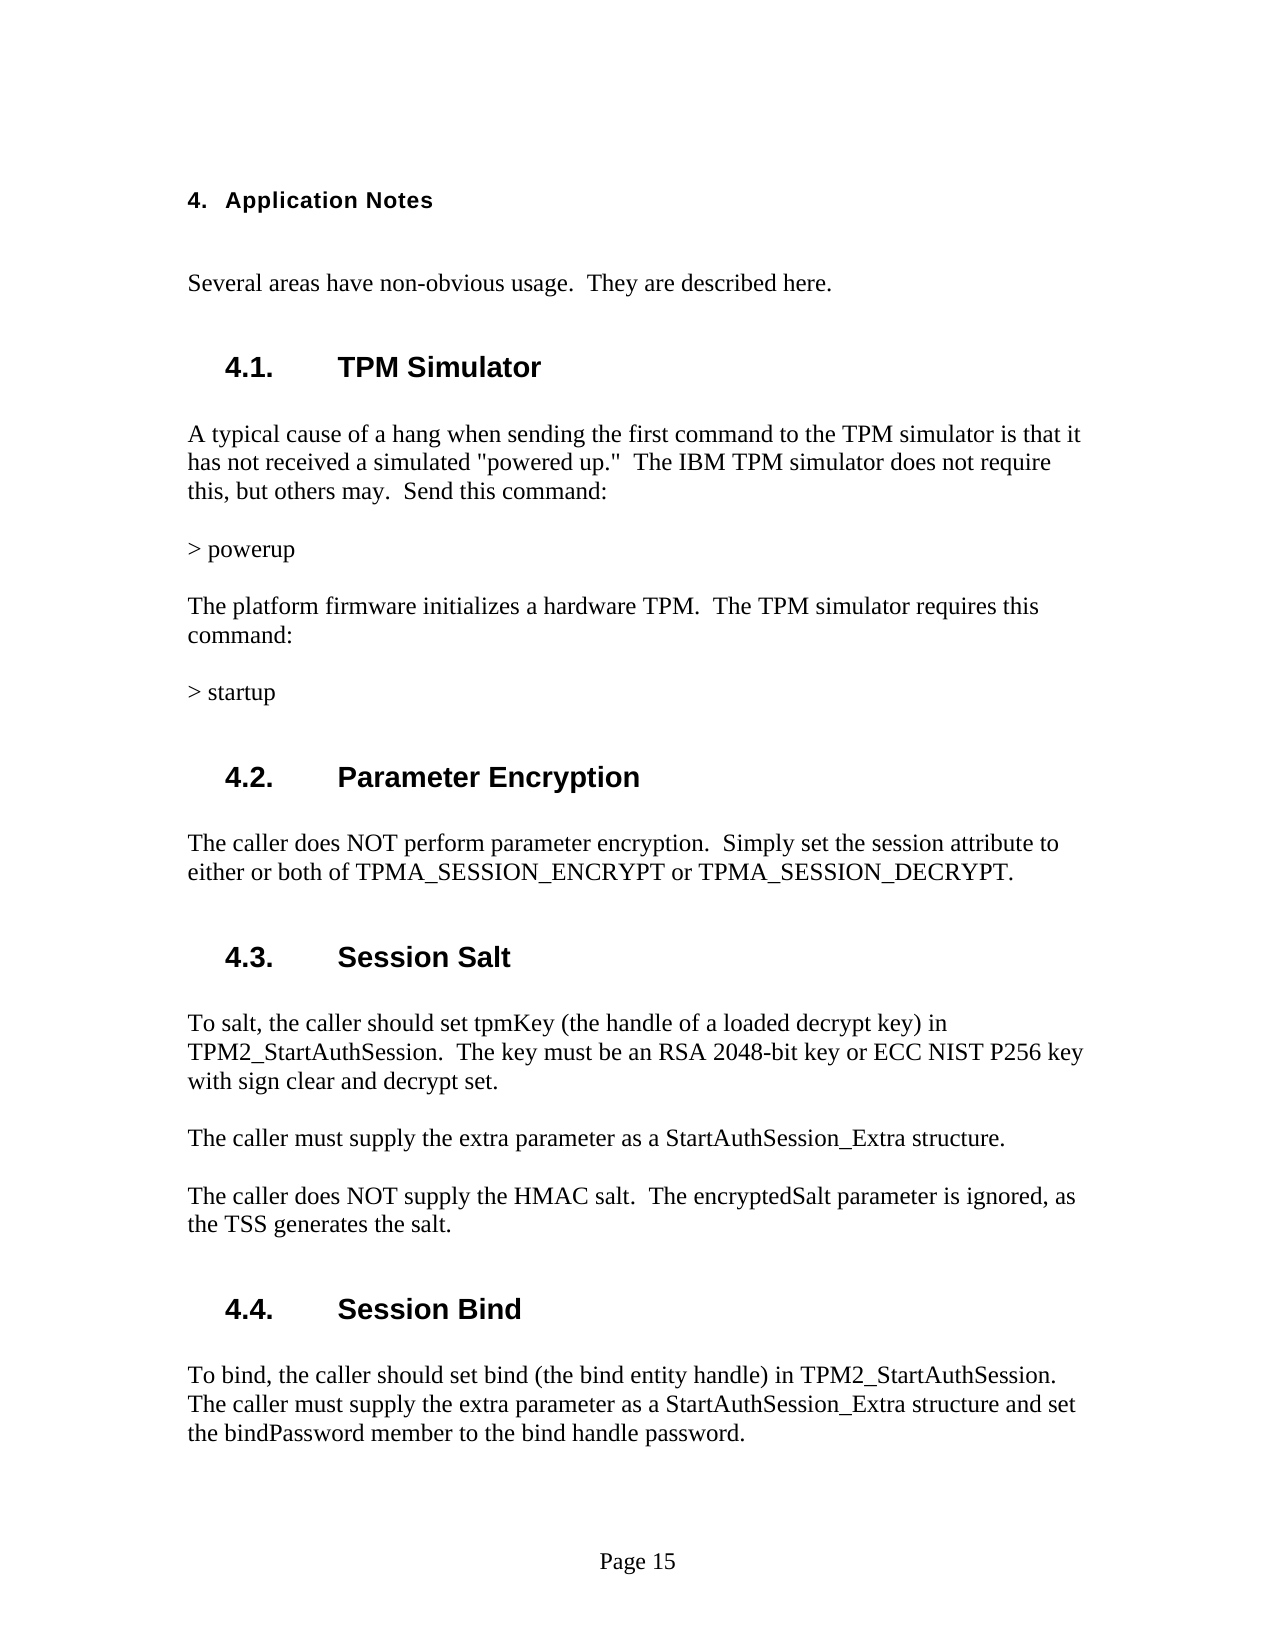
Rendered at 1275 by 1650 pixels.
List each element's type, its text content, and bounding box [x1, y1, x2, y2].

text The caller does NOT supply the HMAC salt. The encryptedSalt parameter is ignored, as the TSS generates the salt. [187, 1181, 1087, 1238]
text The platform firmware initializes a hardware TPM. The TPM simulator requires this command: [187, 591, 1087, 649]
subtitle TPM Simulator [225, 350, 1087, 384]
subtitle Application Notes [187, 187, 1087, 214]
subtitle Session Salt [225, 940, 1087, 973]
text > powerup [187, 534, 1087, 562]
text The caller does NOT perform parameter encryption. Simply set the session attribute to either or both of TPMA_SESSION_ENCRYPT or TPMA_SESSION_DECRYPT. [187, 828, 1087, 886]
text The caller must supply the extra parameter as a StartAuthSession_Extra structure. [187, 1123, 1087, 1152]
text To salt, the caller should set tpmKey (the handle of a loaded decrypt key) in TPM2_StartAuthSession. The key must be an RSA 2048-bit key or ECC NIST P256 key with sign clear and decrypt set. [187, 1008, 1087, 1094]
text Several areas have non-obvious usage. They are described here. [187, 268, 1087, 296]
text To bind, the caller should set bind (the bind entity handle) in TPM2_StartAuthSession. The caller must supply the extra parameter as a StartAuthSession_Extra structure and set the bindPassword member to the bind handle password. [187, 1361, 1087, 1447]
subtitle Session Bind [225, 1292, 1087, 1326]
text > startup [187, 677, 1087, 706]
text A typical cause of a hang when sending the first command to the TPM simulator is that it has not received a simulated "powered up." The IBM TPM simulator does not require this, but others may. Send this command: [187, 419, 1087, 505]
subtitle Parameter Encryption [225, 760, 1087, 793]
